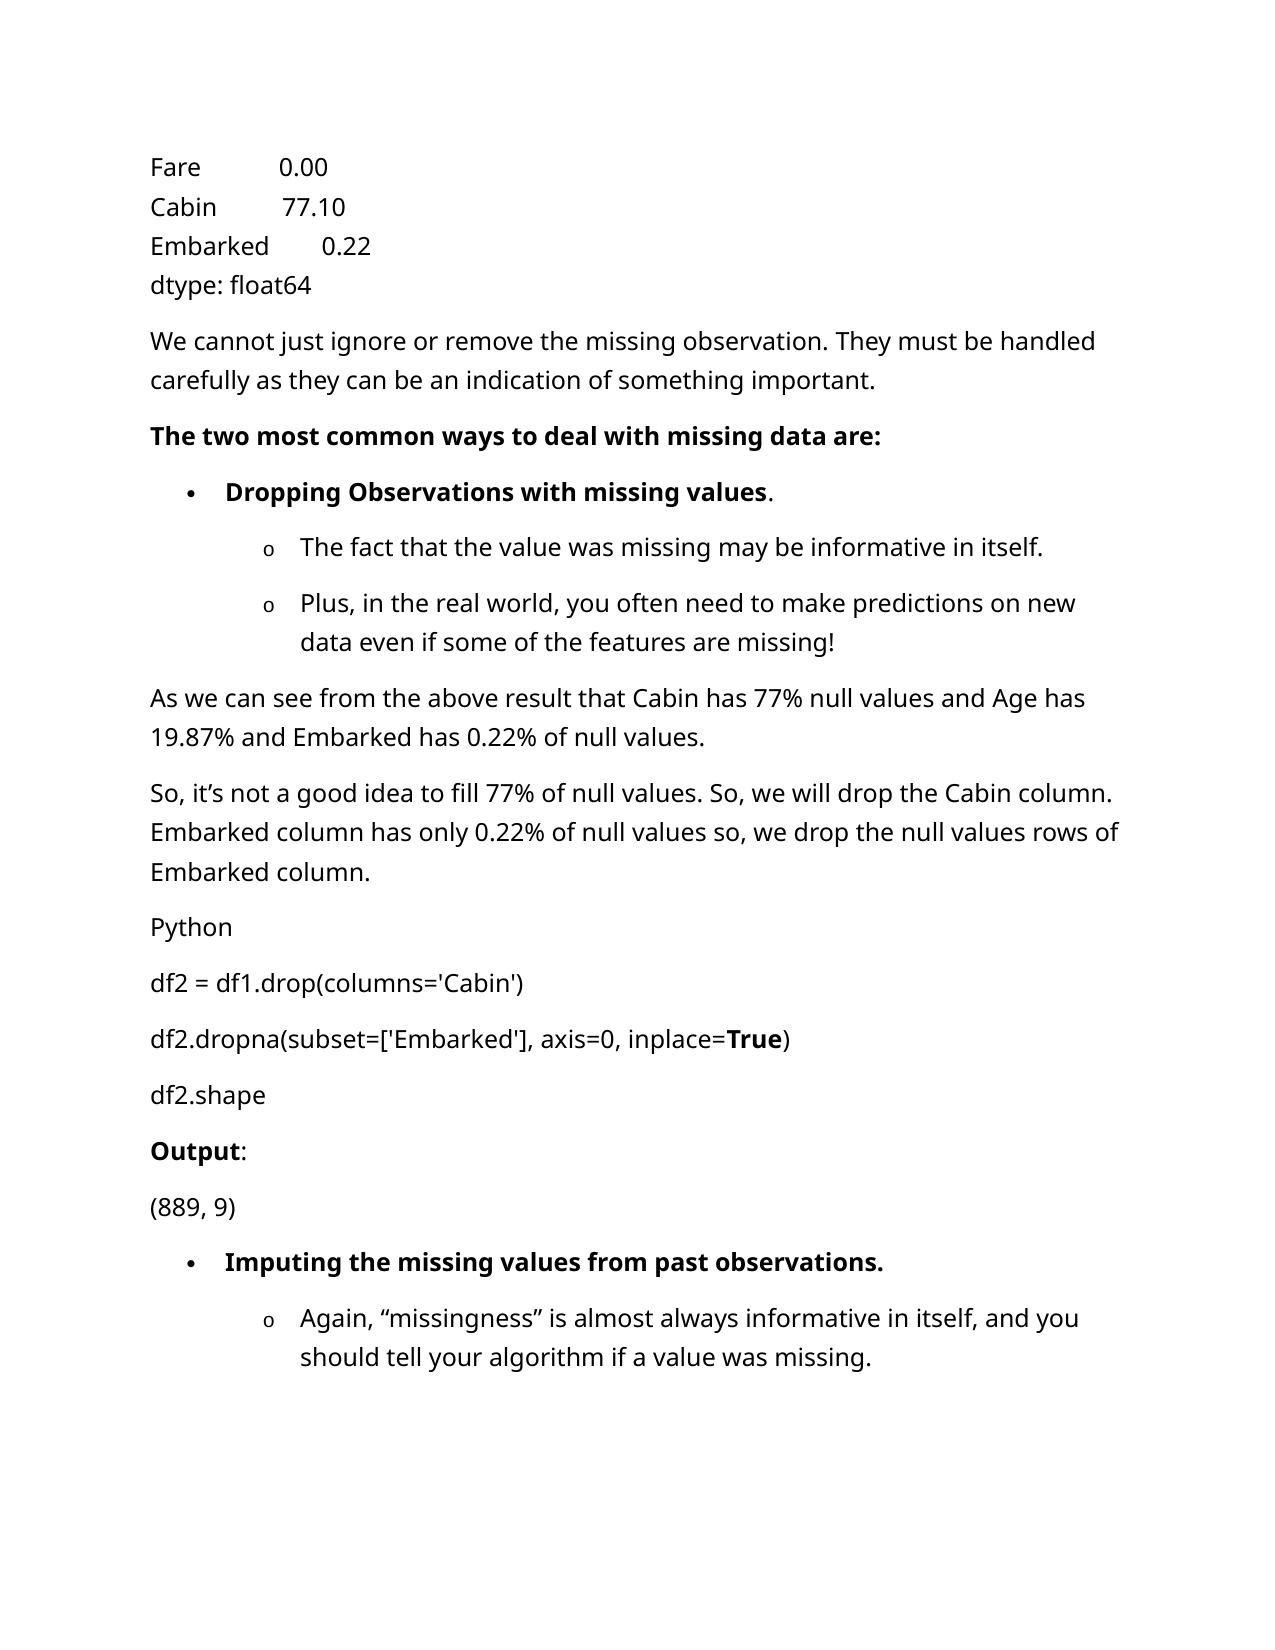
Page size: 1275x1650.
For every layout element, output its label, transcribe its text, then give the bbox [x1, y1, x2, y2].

list Imputing the missing values from past observations. [187, 1245, 1125, 1279]
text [150, 150, 1125, 302]
text df2 = df1.drop(columns='Cabin') [150, 966, 1125, 1000]
list Again, “missingness” is almost always informative in itself, and you should tell your algorithm if a value was missing. [262, 1301, 1125, 1374]
text Output: [150, 1133, 1125, 1167]
text As we can see from the above result that Cabin has 77% null values and Age has 19.87% and Embarked has 0.22% of null values. [150, 681, 1125, 754]
text So, it’s not a good idea to fill 77% of null values. So, we will drop the Cabin column. Embarked column has only 0.22% of null values so, we drop the null values rows of Embarked column. [150, 776, 1125, 888]
text Python [150, 910, 1125, 944]
list Plus, in the real world, you often need to make predictions on new data even if some of the features are missing! [262, 586, 1125, 659]
text (889, 9) [150, 1189, 1125, 1223]
text The two most common ways to deal with missing data are: [150, 418, 1125, 452]
list The fact that the value was missing may be informative in itself. [262, 530, 1125, 564]
text df2.shape [150, 1077, 1125, 1112]
text df2.dropna(subset=['Embarked'], axis=0, inplace=True) [150, 1022, 1125, 1056]
text We cannot just ignore or remove the missing observation. They must be handled carefully as they can be an indication of something important. [150, 323, 1125, 397]
list Dropping Observations with missing values. [187, 474, 1125, 508]
